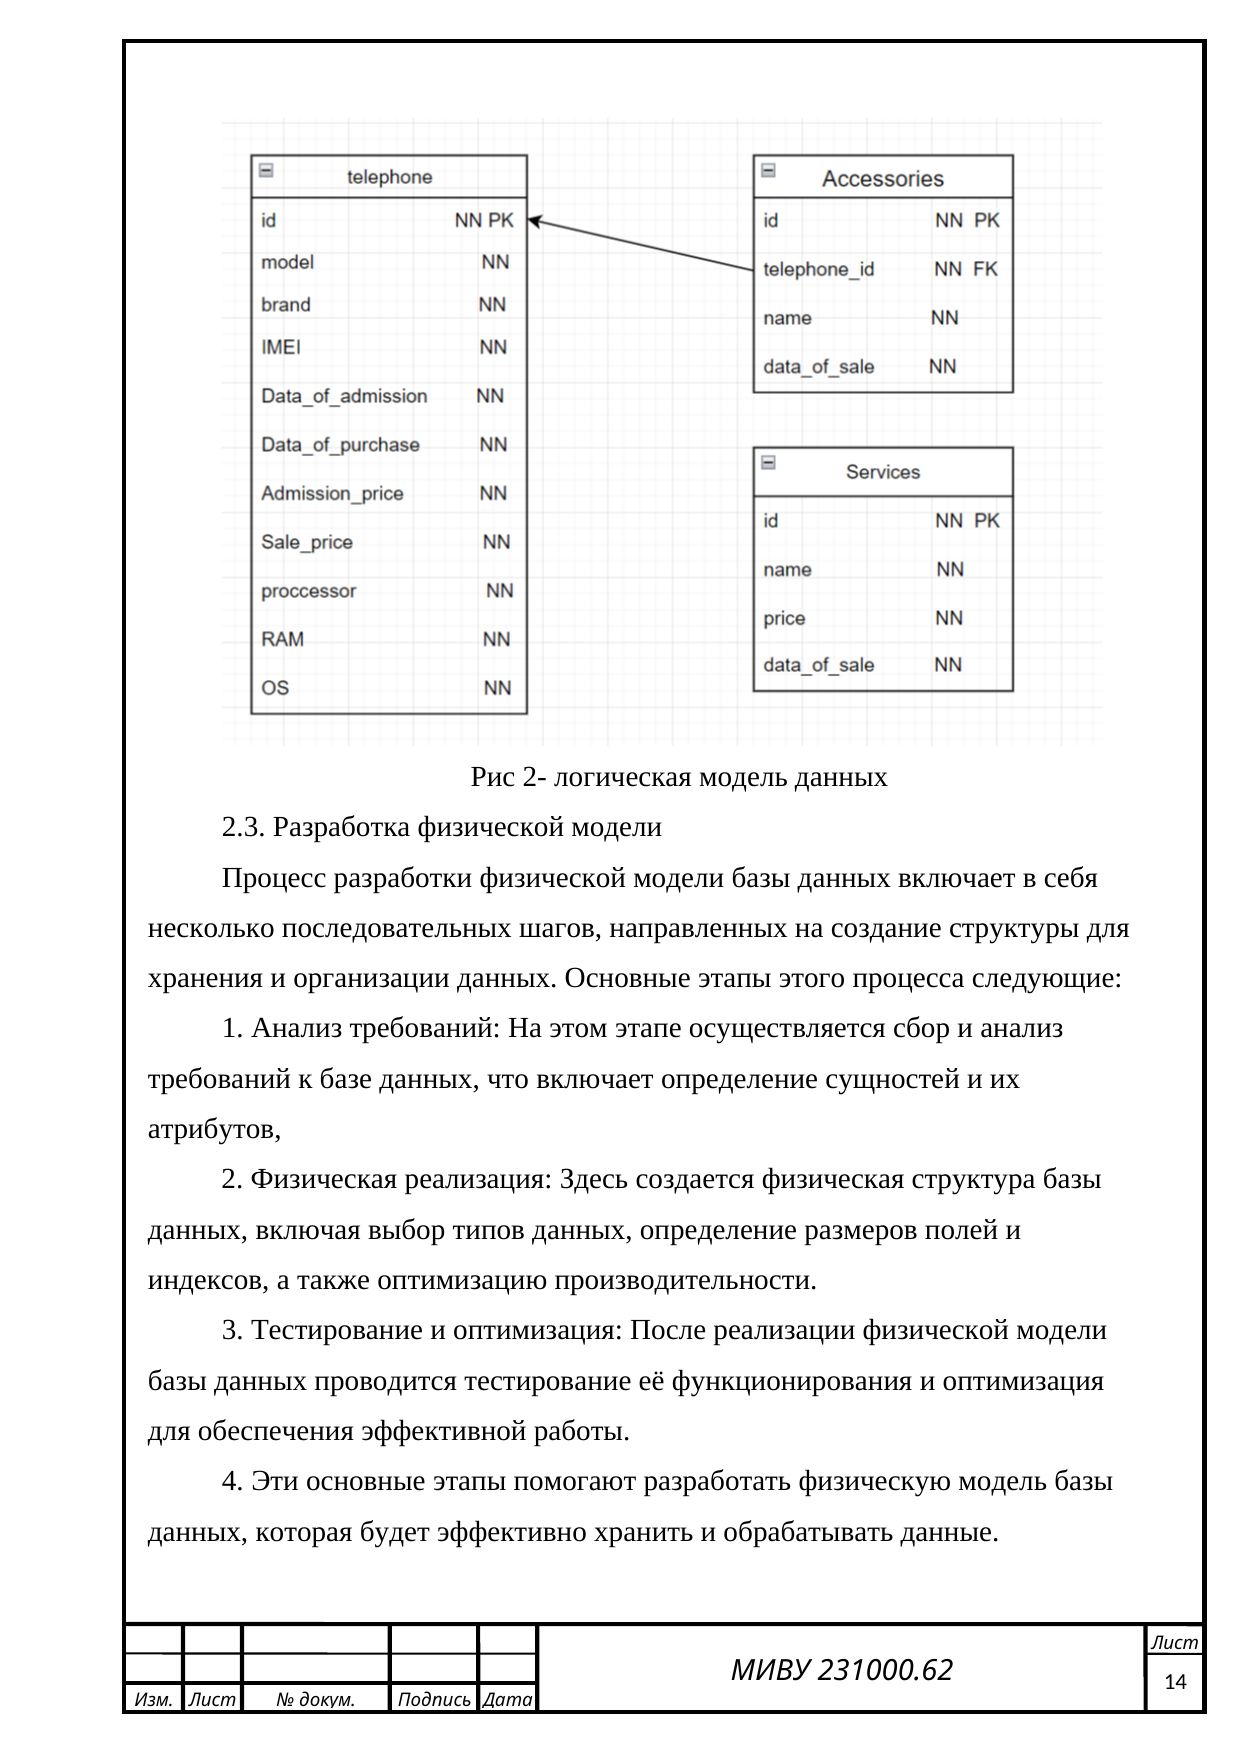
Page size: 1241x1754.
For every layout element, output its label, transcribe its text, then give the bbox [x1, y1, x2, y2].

list 2. Физическая реализация: Здесь создается физическая структура базы данных, включая выбор типов данных, определение размеров полей и индексов, а также оптимизацию производительности. [148, 1162, 1137, 1296]
text Рис 2- логическая модель данных [148, 759, 1137, 793]
text Процесс разработки физической модели базы данных включает в себя несколько последовательных шагов, направленных на создание структуры для хранения и организации данных. Основные этапы этого процесса следующие: [148, 860, 1137, 994]
list Анализ требований: На этом этапе осуществляется сбор и анализ требований к базе данных, что включает определение сущностей и их атрибутов, [148, 1011, 1137, 1145]
list Эти основные этапы помогают разработать физическую модель базы данных, которая будет эффективно хранить и обрабатывать данные. [148, 1463, 1137, 1547]
list 3. Тестирование и оптимизация: После реализации физической модели базы данных проводится тестирование её функционирования и оптимизация для обеспечения эффективной работы. [148, 1312, 1137, 1447]
picture [221, 118, 1103, 746]
text 2.3. Разработка физической модели [148, 809, 1137, 843]
